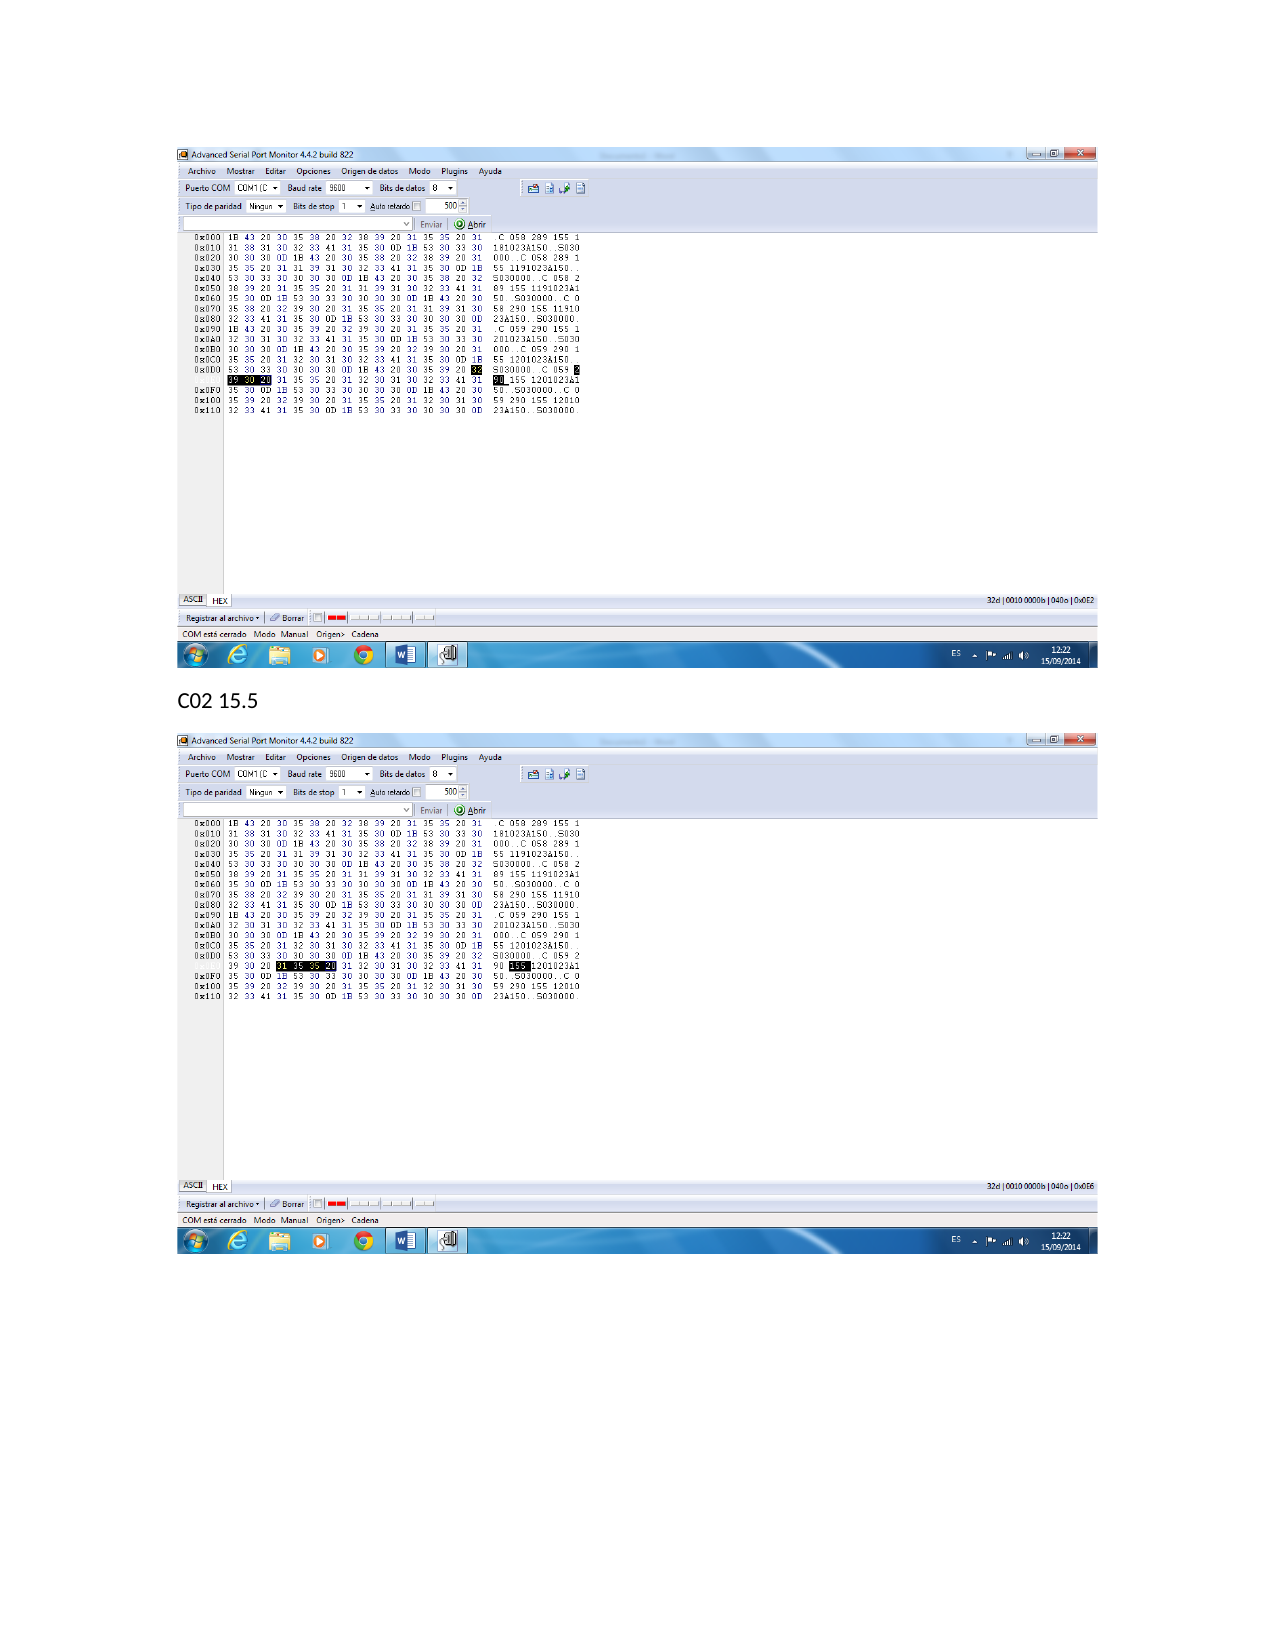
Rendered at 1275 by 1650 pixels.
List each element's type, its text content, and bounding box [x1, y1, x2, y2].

text C02 15.5 [177, 686, 1098, 714]
picture [177, 733, 1098, 1254]
picture [177, 147, 1098, 668]
